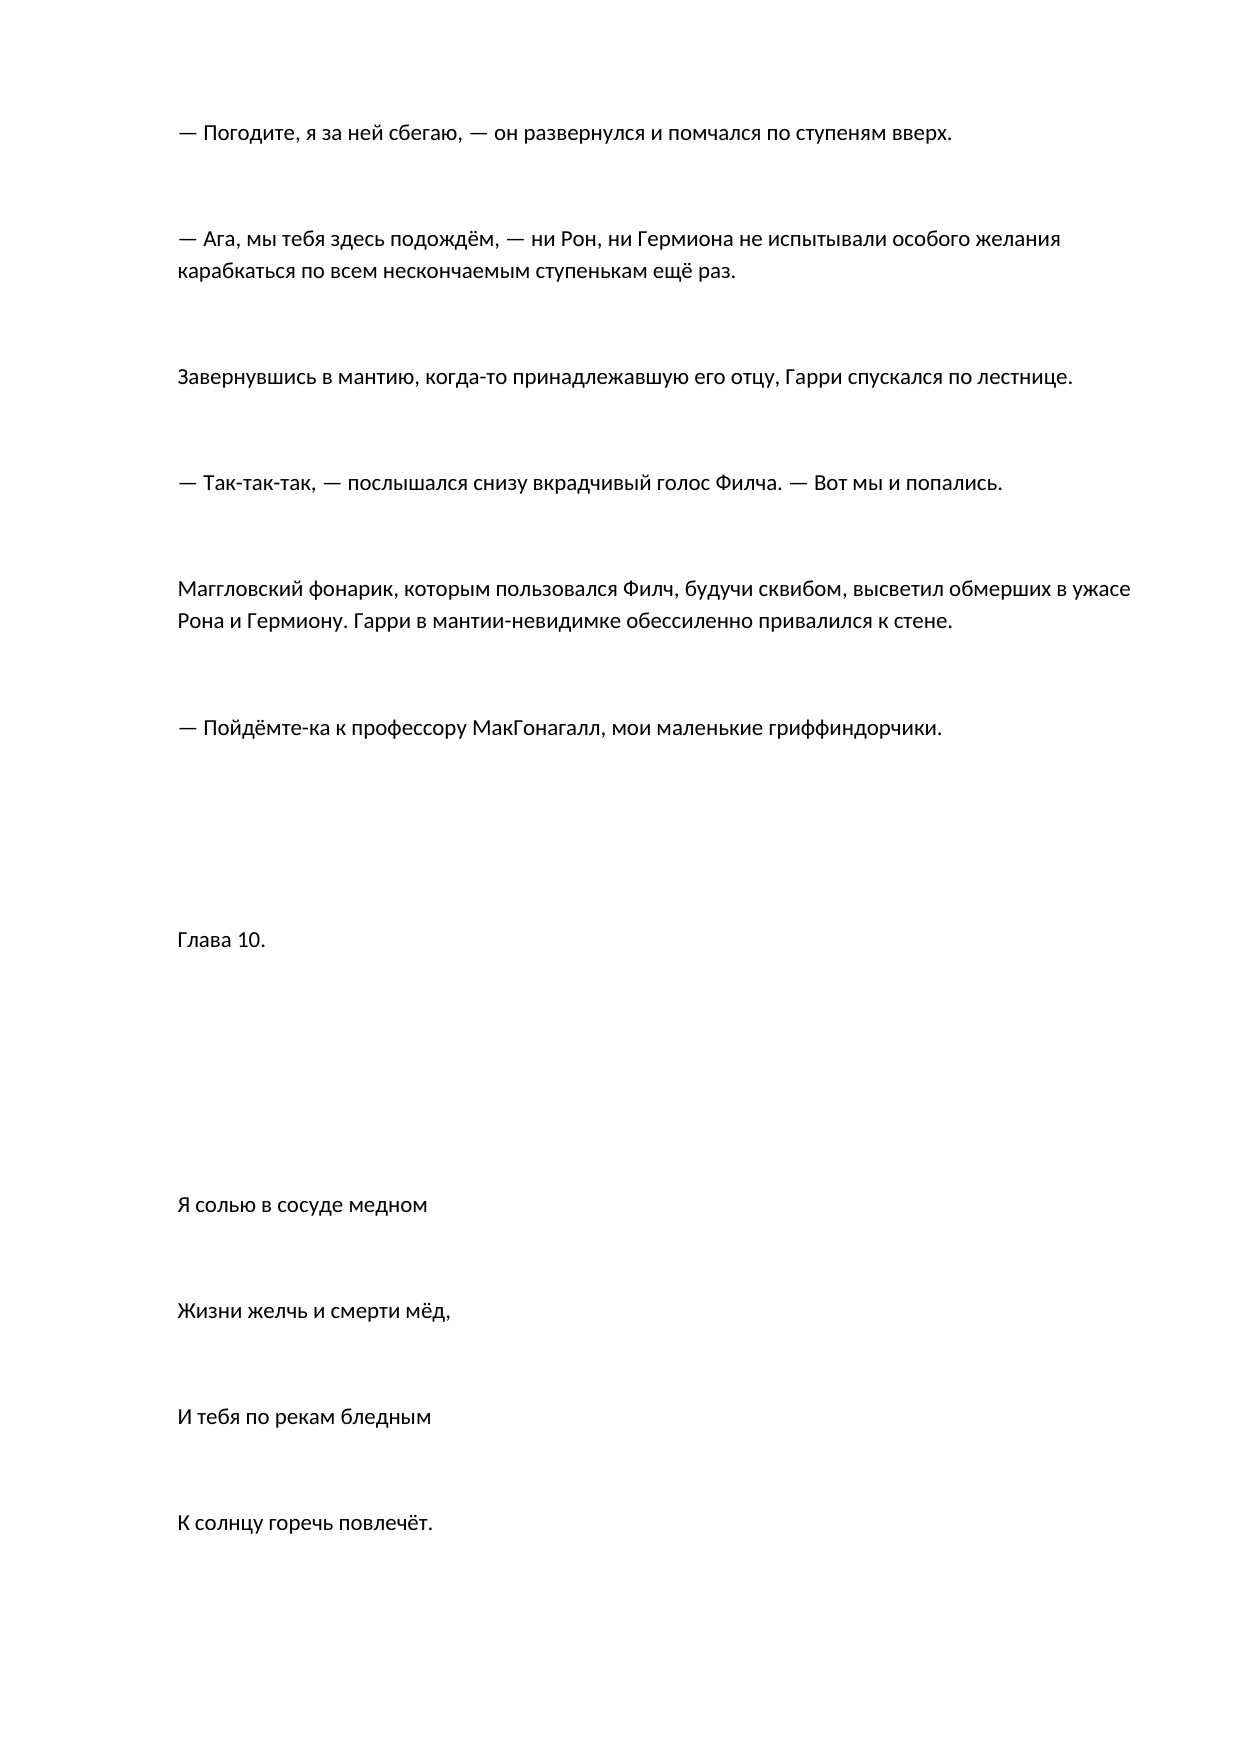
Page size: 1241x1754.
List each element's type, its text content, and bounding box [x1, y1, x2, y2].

text И тебя по рекам бледным [177, 1402, 1152, 1430]
text Я солью в сосуде медном [177, 1190, 1152, 1218]
text К солнцу горечь повлечёт. [177, 1508, 1152, 1536]
text — Ага, мы тебя здесь подождём, — ни Рон, ни Гермиона не испытывали особого желания карабкаться по всем нескончаемым ступенькам ещё раз. [177, 224, 1152, 284]
text Глава 10. [177, 925, 1152, 953]
text — Пойдёмте-ка к профессору МакГонагалл, мои маленькие гриффиндорчики. [177, 713, 1152, 741]
text Маггловский фонарик, которым пользовался Филч, будучи сквибом, высветил обмерших в ужасе Рона и Гермиону. Гарри в мантии-невидимке обессиленно привалился к стене. [177, 574, 1152, 635]
text Завернувшись в мантию, когда-то принадлежавшую его отцу, Гарри спускался по лестнице. [177, 362, 1152, 390]
text — Так-так-так, — послышался снизу вкрадчивый голос Филча. — Вот мы и попались. [177, 468, 1152, 496]
text — Погодите, я за ней сбегаю, — он развернулся и помчался по ступеням вверх. [177, 118, 1152, 146]
text Жизни желчь и смерти мёд, [177, 1296, 1152, 1324]
